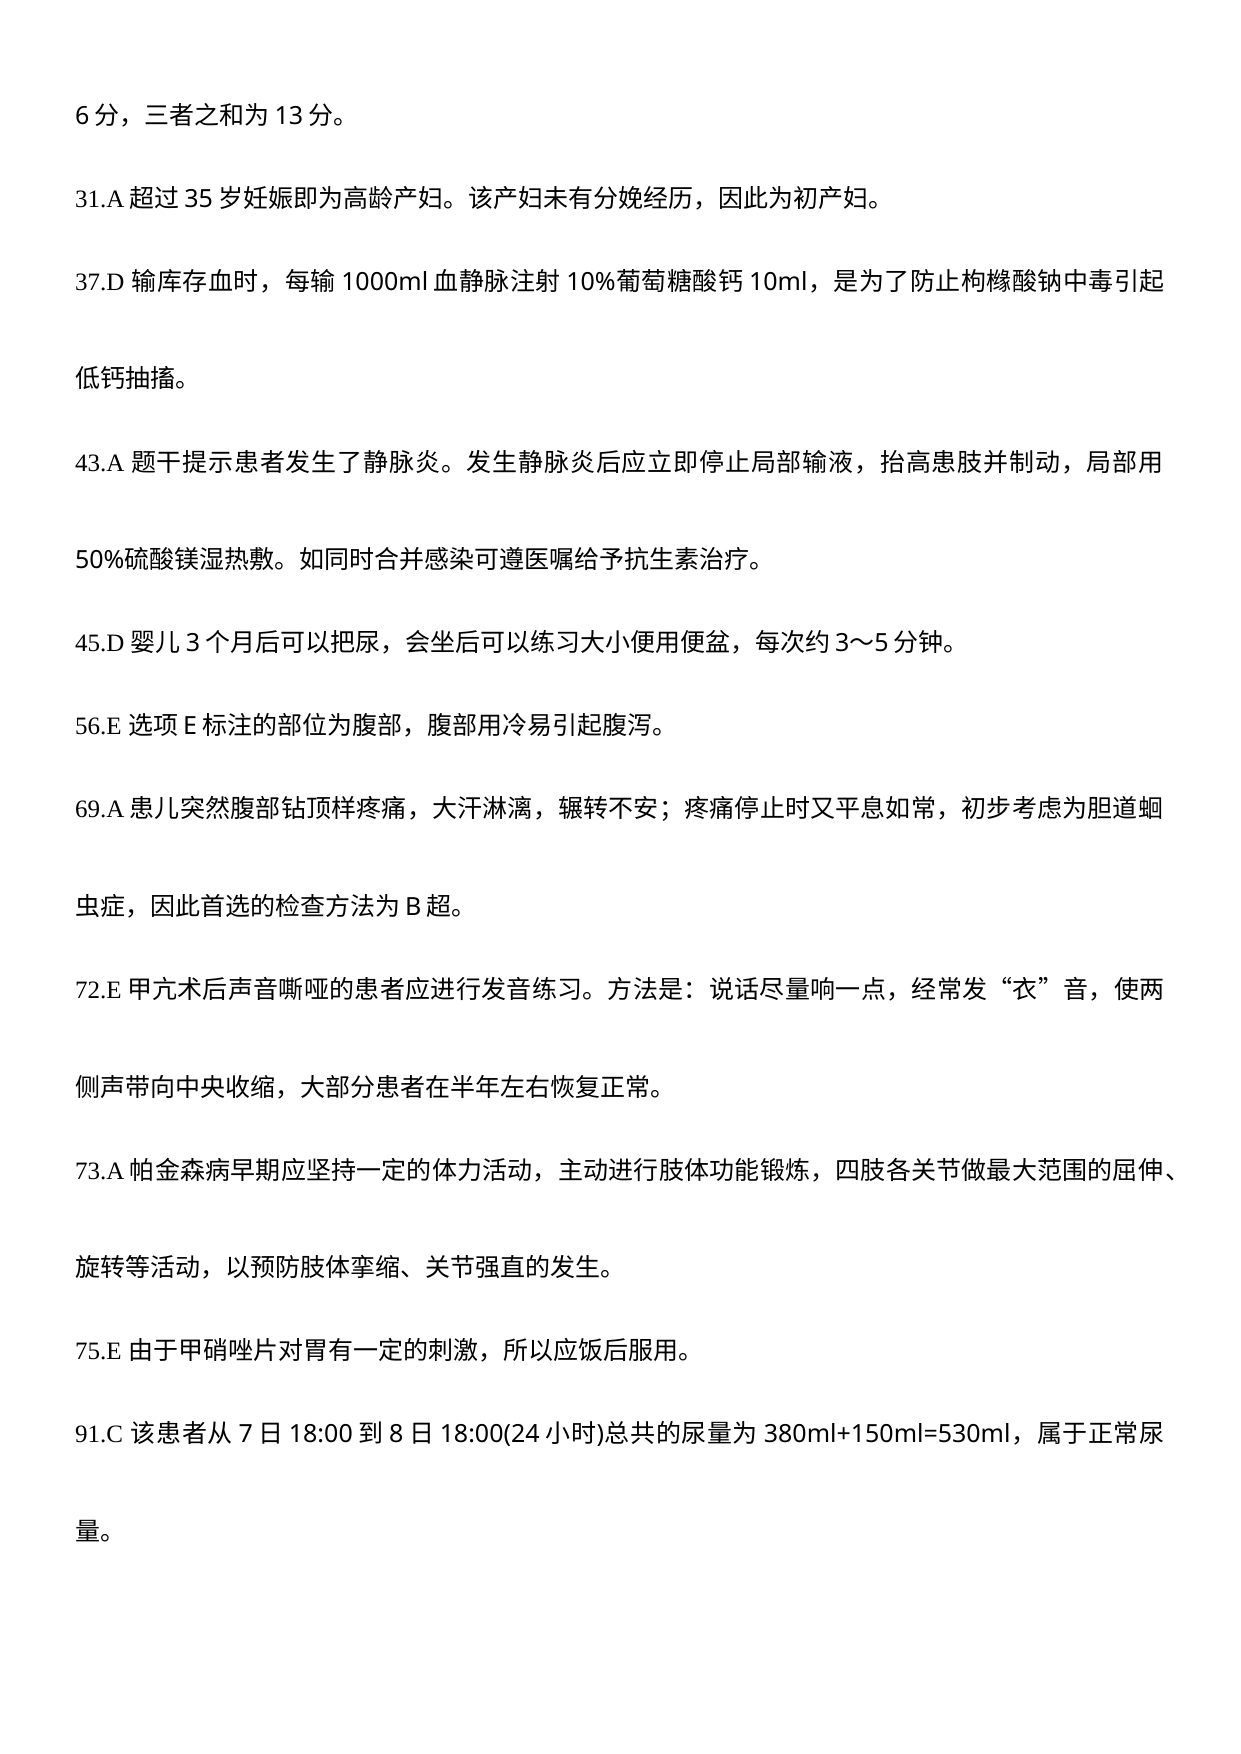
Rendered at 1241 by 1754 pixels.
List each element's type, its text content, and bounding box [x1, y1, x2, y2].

text 56.E 选项E标注的部位为腹部，腹部用冷易引起腹泻。 [75, 691, 1165, 756]
text 91.C 该患者从7日18:00到8日18:00(24小时)总共的尿量为380ml+150ml=530ml，属于正常尿量。 [75, 1399, 1165, 1562]
text 43.A 题干提示患者发生了静脉炎。发生静脉炎后应立即停止局部输液，抬高患肢并制动，局部用50%硫酸镁湿热敷。如同时合并感染可遵医嘱给予抗生素治疗。 [75, 428, 1165, 590]
text 37.D 输库存血时，每输1000ml血静脉注射10%葡萄糖酸钙10ml，是为了防止枸橼酸钠中毒引起低钙抽搐。 [75, 247, 1165, 409]
text 31.A 超过35岁妊娠即为高龄产妇。该产妇未有分娩经历，因此为初产妇。 [75, 164, 1165, 229]
text 72.E甲亢术后声音嘶哑的患者应进行发音练习。方法是：说话尽量响一点，经常发“衣”音，使两侧声带向中央收缩，大部分患者在半年左右恢复正常。 [75, 955, 1165, 1118]
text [75, 81, 1165, 146]
text 73.A 帕金森病早期应坚持一定的体力活动，主动进行肢体功能锻炼，四肢各关节做最大范围的屈伸、旋转等活动，以预防肢体挛缩、关节强直的发生。 [75, 1136, 1165, 1298]
text 75.E 由于甲硝唑片对胃有一定的刺激，所以应饭后服用。 [75, 1316, 1165, 1381]
text 45.D 婴儿3个月后可以把尿，会坐后可以练习大小便用便盆，每次约3～5分钟。 [75, 608, 1165, 673]
text 69.A患儿突然腹部钻顶样疼痛，大汗淋漓，辗转不安；疼痛停止时又平息如常，初步考虑为胆道蛔虫症，因此首选的检查方法为B超。 [75, 774, 1165, 937]
